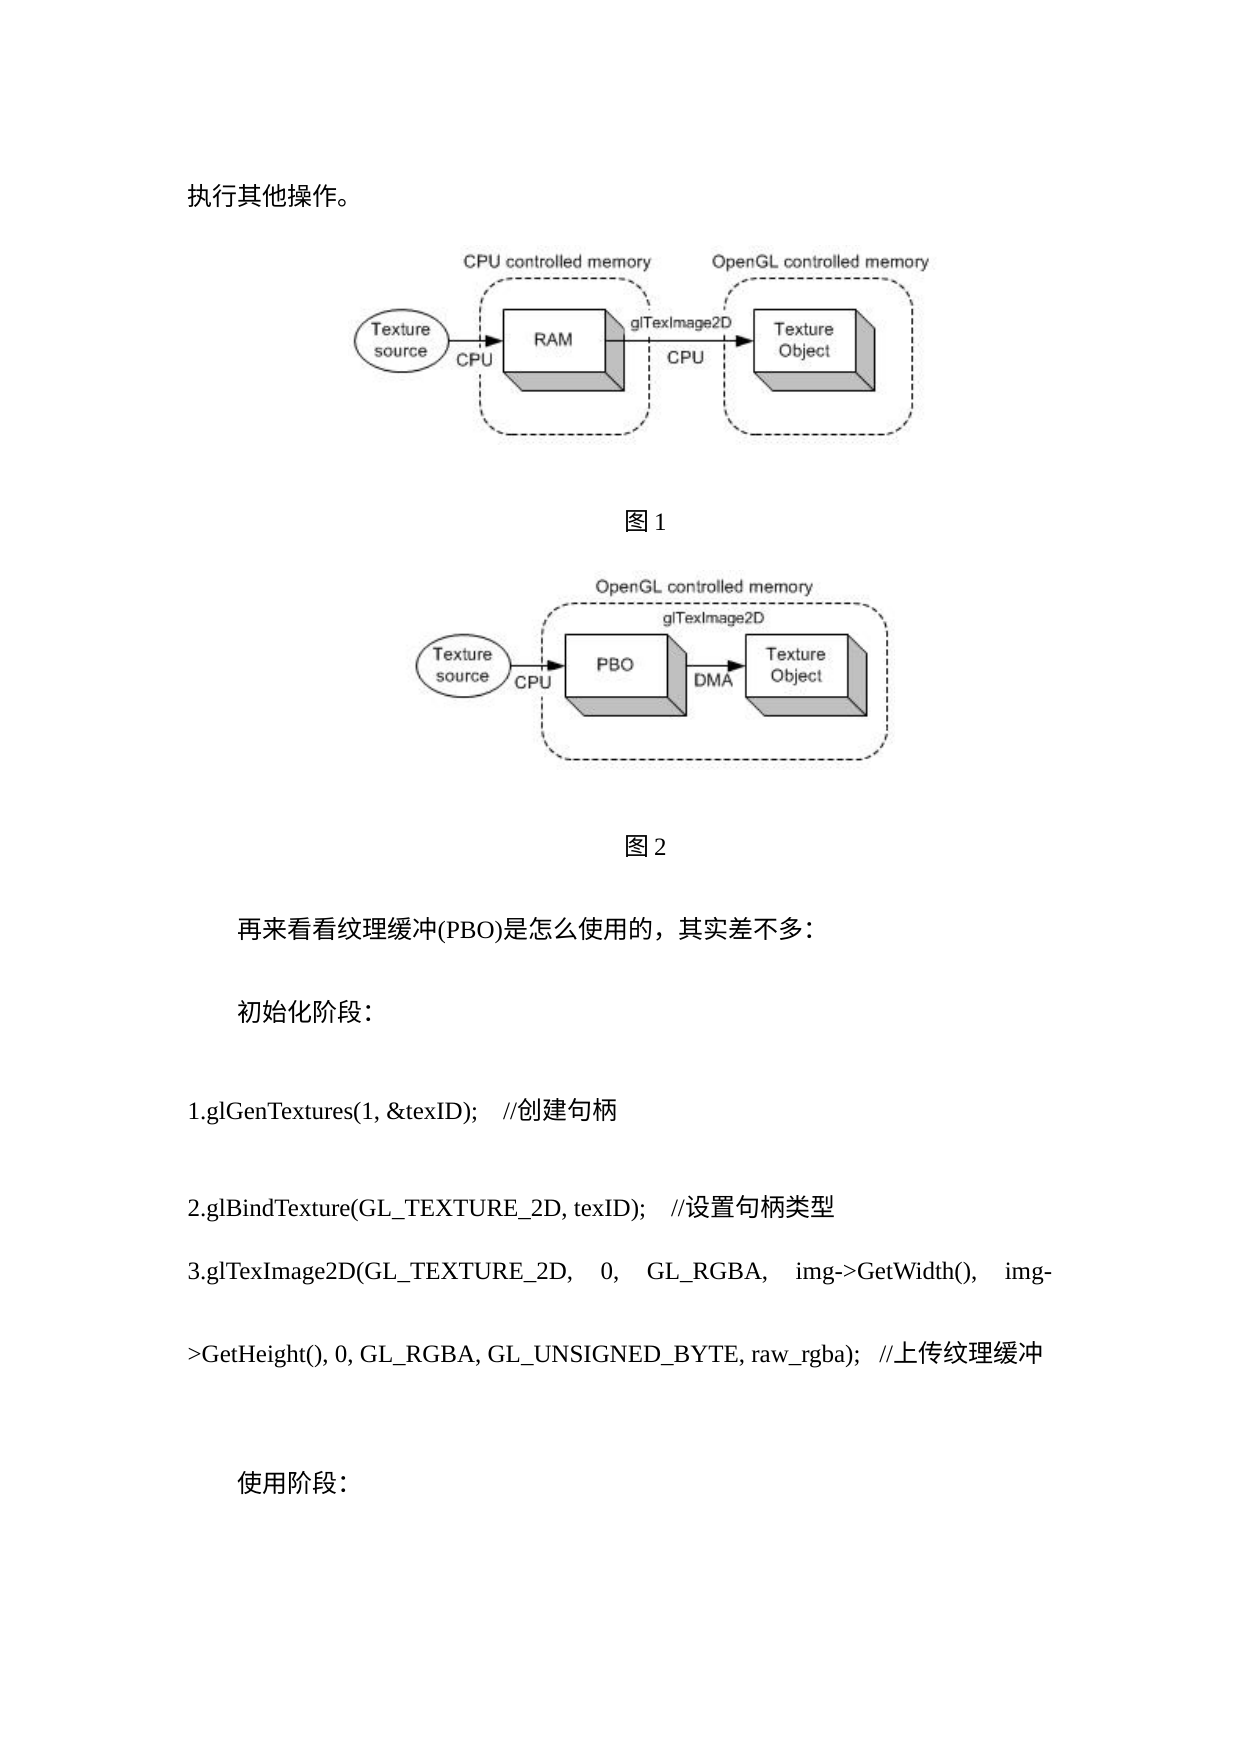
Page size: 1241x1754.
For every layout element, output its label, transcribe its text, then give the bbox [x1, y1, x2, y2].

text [187, 1449, 1053, 1514]
text 图1 [187, 487, 1053, 552]
picture [348, 245, 943, 445]
text 再来看看纹理缓冲(PBO)是怎么使用的，其实差不多： [187, 895, 1053, 960]
text 初始化阶段： 1.glGenTextures(1, &texID); //创建句柄 2.glBindTexture(GL_TEXTURE_2D, texID); //设置句柄类型 3.glTexImage2D(GL_TEXTURE_2D, 0, GL_RGBA, img->GetWidth(), img->GetHeight(), 0, GL_RGBA, GL_UNSIGNED_BYTE, raw_rgba); //上传纹理缓冲 [187, 978, 1053, 1384]
text 图2 [187, 812, 1053, 877]
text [187, 162, 1053, 227]
picture [394, 570, 896, 770]
